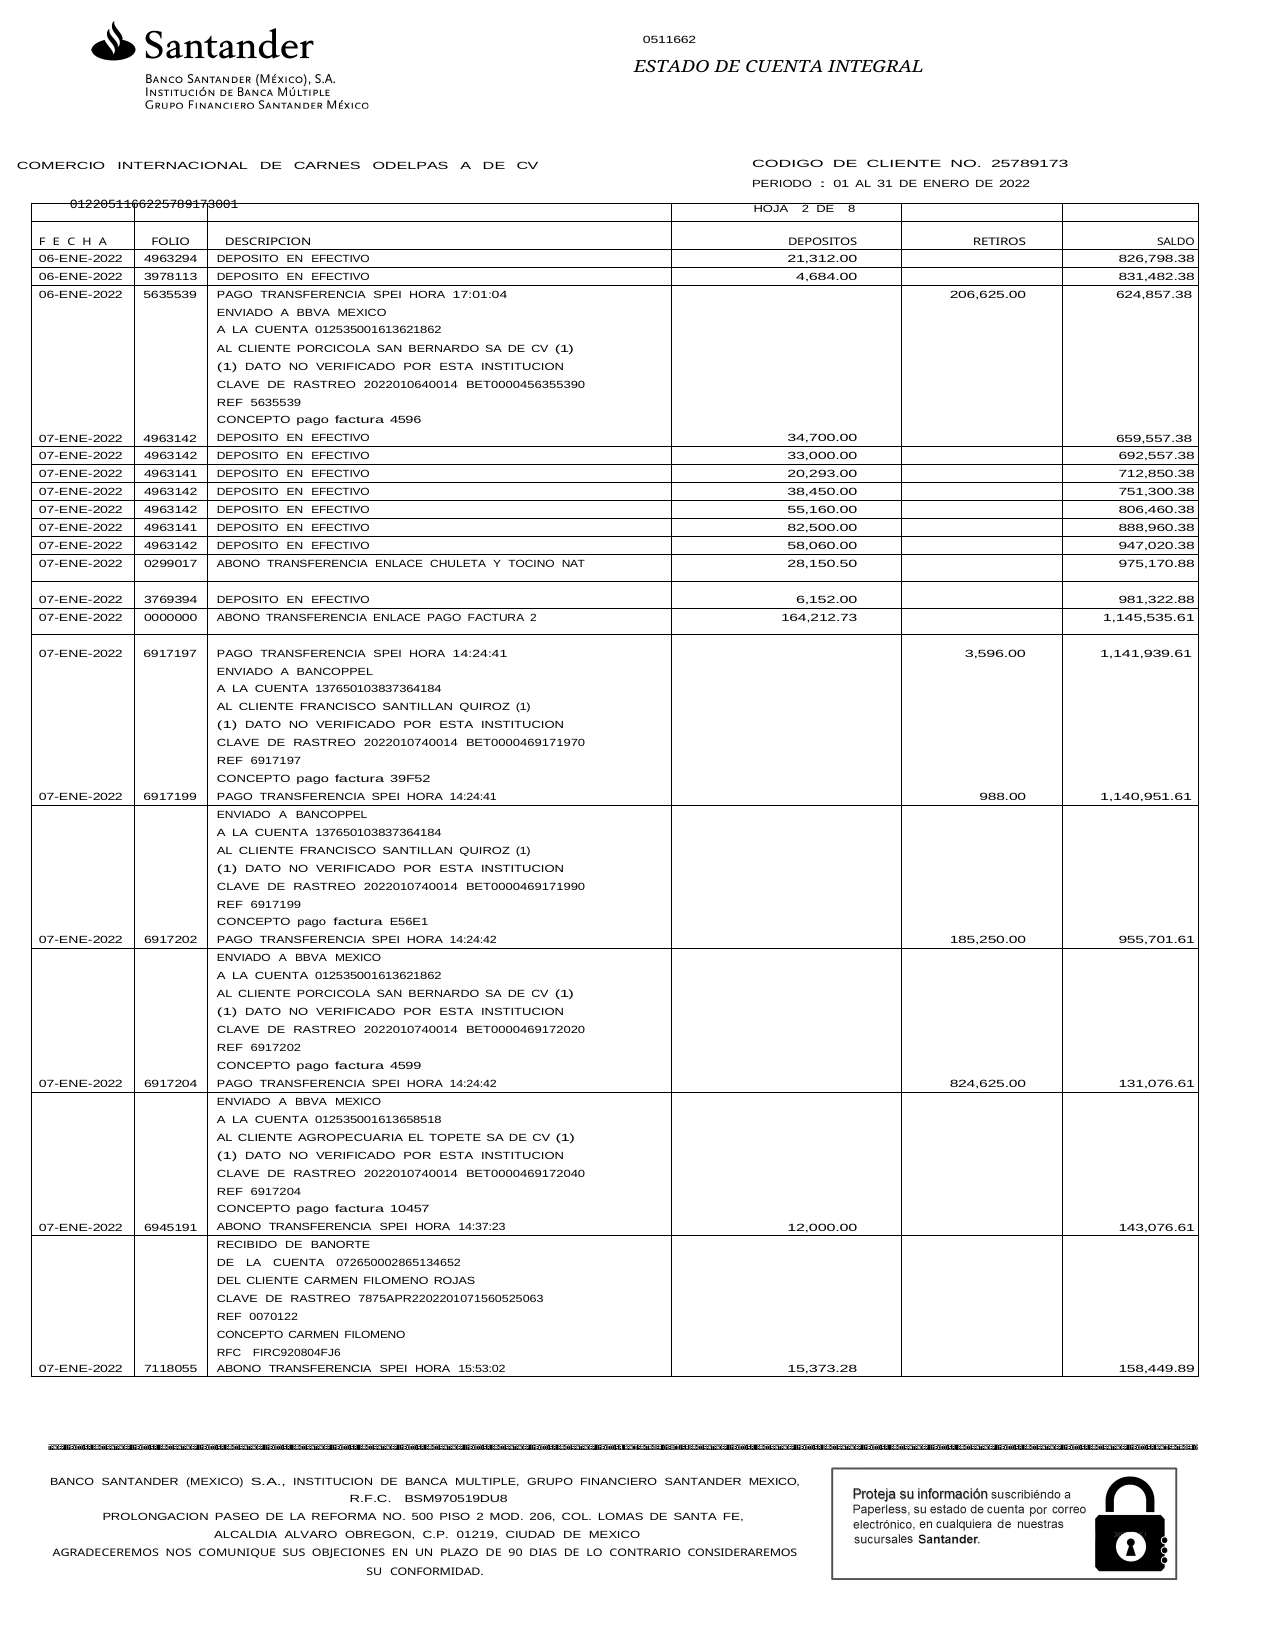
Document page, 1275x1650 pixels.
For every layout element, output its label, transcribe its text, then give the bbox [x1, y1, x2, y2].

picture [91, 21, 369, 109]
picture [45, 1441, 1198, 1450]
picture [830, 1466, 1179, 1582]
